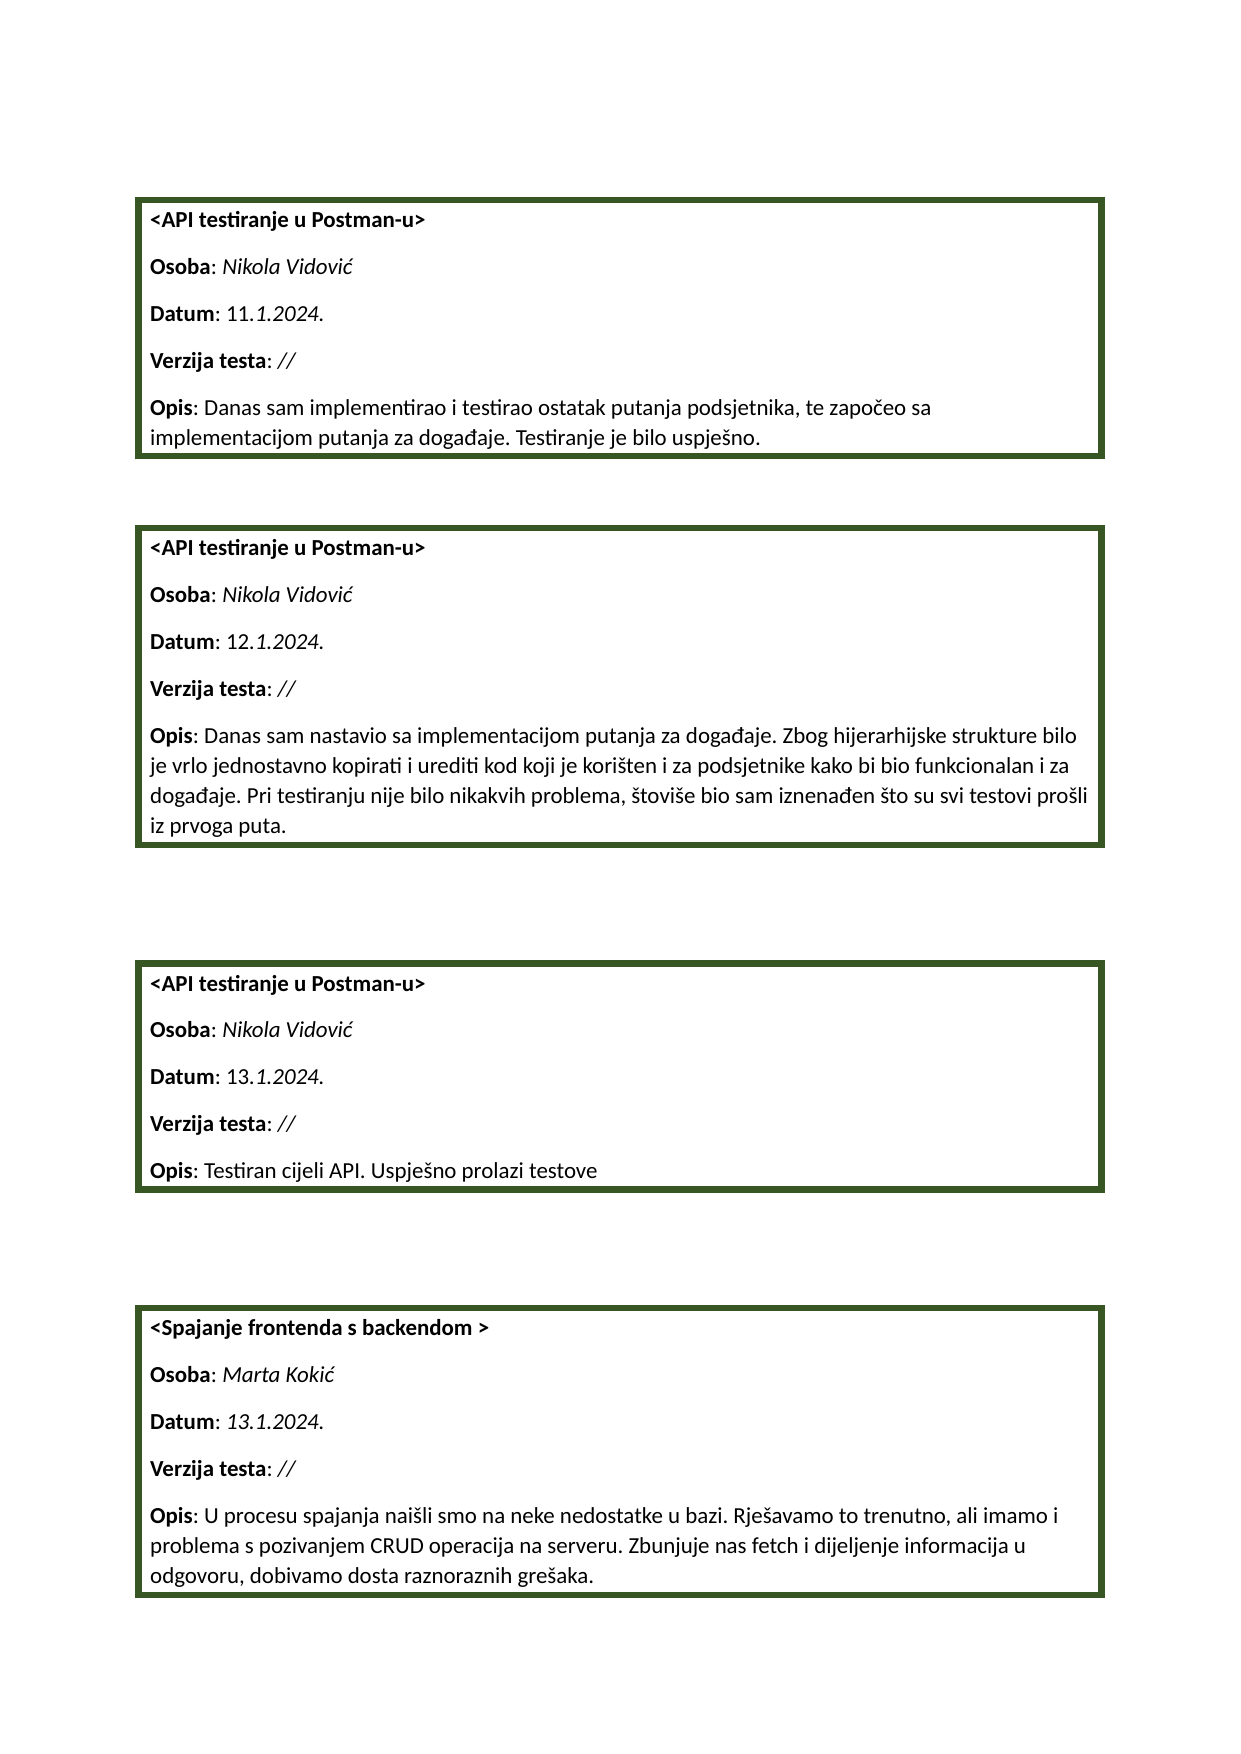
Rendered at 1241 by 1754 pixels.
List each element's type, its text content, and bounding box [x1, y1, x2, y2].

text Osoba: Nikola Vidović [142, 244, 1098, 280]
text Opis: Danas sam implementirao i testirao ostatak putanja podsjetnika, te započeo sa implementacijom putanja za događaje. Testiranje je bilo uspješno. [142, 384, 1098, 453]
text <API testiranje u Postman-u> [142, 531, 1098, 561]
text <API testiranje u Postman-u> [142, 967, 1098, 997]
text Datum: 12.1.2024. [142, 619, 1098, 655]
text <Spajanje frontenda s backendom > [142, 1311, 1098, 1342]
text Osoba: Nikola Vidović [142, 1007, 1098, 1044]
text Verzija testa: // [142, 1446, 1098, 1482]
text Verzija testa: // [142, 337, 1098, 374]
text Datum: 13.1.2024. [142, 1054, 1098, 1091]
text <API testiranje u Postman-u> [142, 203, 1098, 233]
text Verzija testa: // [142, 1101, 1098, 1137]
text Opis: Testiran cijeli API. Uspješno prolazi testove [142, 1148, 1098, 1186]
text Osoba: Marta Kokić [142, 1352, 1098, 1388]
text Datum: 13.1.2024. [142, 1399, 1098, 1435]
text Verzija testa: // [142, 666, 1098, 702]
text Opis: Danas sam nastavio sa implementacijom putanja za događaje. Zbog hijerarhijske strukture bilo je vrlo jednostavno kopirati i urediti kod koji je korišten i za podsjetnike kako bi bio funkcionalan i za događaje. Pri testiranju nije bilo nikakvih problema, štoviše bio sam iznenađen što su svi testovi prošli iz prvoga puta. [142, 712, 1098, 842]
text Datum: 11.1.2024. [142, 291, 1098, 327]
text Osoba: Nikola Vidović [142, 572, 1098, 608]
text Opis: U procesu spajanja naišli smo na neke nedostatke u bazi. Rješavamo to trenutno, ali imamo i problema s pozivanjem CRUD operacija na serveru. Zbunjuje nas fetch i dijeljenje informacija u odgovoru, dobivamo dosta raznoraznih grešaka. [142, 1493, 1098, 1592]
